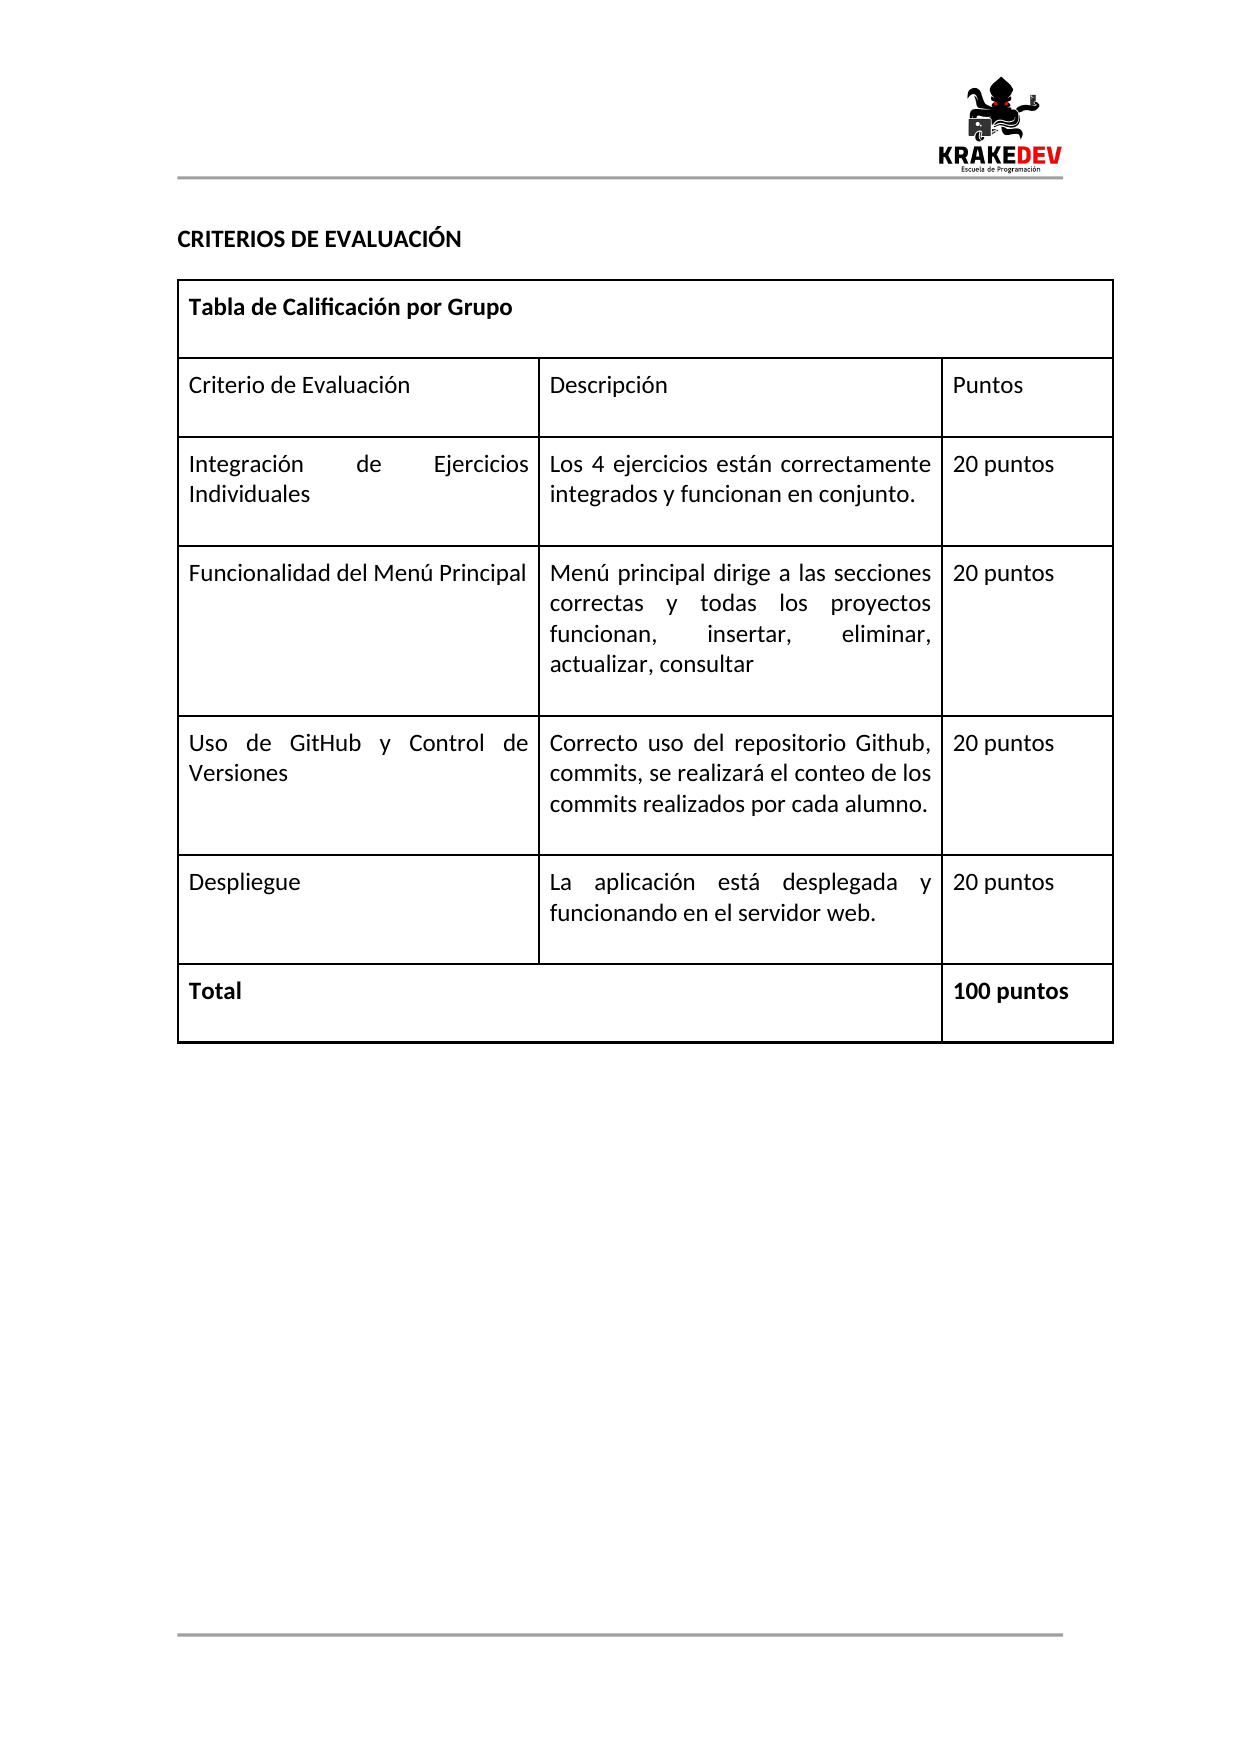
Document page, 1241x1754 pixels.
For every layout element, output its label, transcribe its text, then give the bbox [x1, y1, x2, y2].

table_cell Menú principal dirige a las secciones correctas y todas los proyectos funcionan, insertar, eliminar, actualizar, consultar [540, 547, 941, 714]
table_cell Correcto uso del repositorio Github, commits, se realizará el conteo de los commits realizados por cada alumno. [540, 717, 941, 854]
table_cell Puntos [943, 359, 1112, 436]
table_cell Los 4 ejercicios están correctamente integrados y funcionan en conjunto. [540, 438, 941, 544]
table_cell 100 puntos [943, 965, 1112, 1041]
table_cell 20 puntos [943, 717, 1112, 854]
table_cell 20 puntos [943, 547, 1112, 714]
table_cell Funcionalidad del Menú Principal [179, 547, 538, 714]
text CRITERIOS DE EVALUACIÓN [177, 223, 1063, 254]
table_cell Integración de Ejercicios Individuales [179, 438, 538, 544]
table_header Tabla de Calificación por Grupo [179, 281, 1112, 357]
table_cell Descripción [540, 359, 941, 436]
table_cell Despliegue [179, 856, 538, 963]
table_cell 20 puntos [943, 856, 1112, 963]
table_cell 20 puntos [943, 438, 1112, 544]
table_cell Total [179, 965, 941, 1041]
table_cell Criterio de Evaluación [179, 359, 538, 436]
table_cell Uso de GitHub y Control de Versiones [179, 717, 538, 854]
table_cell La aplicación está desplegada y funcionando en el servidor web. [540, 856, 941, 963]
picture [935, 73, 1064, 175]
